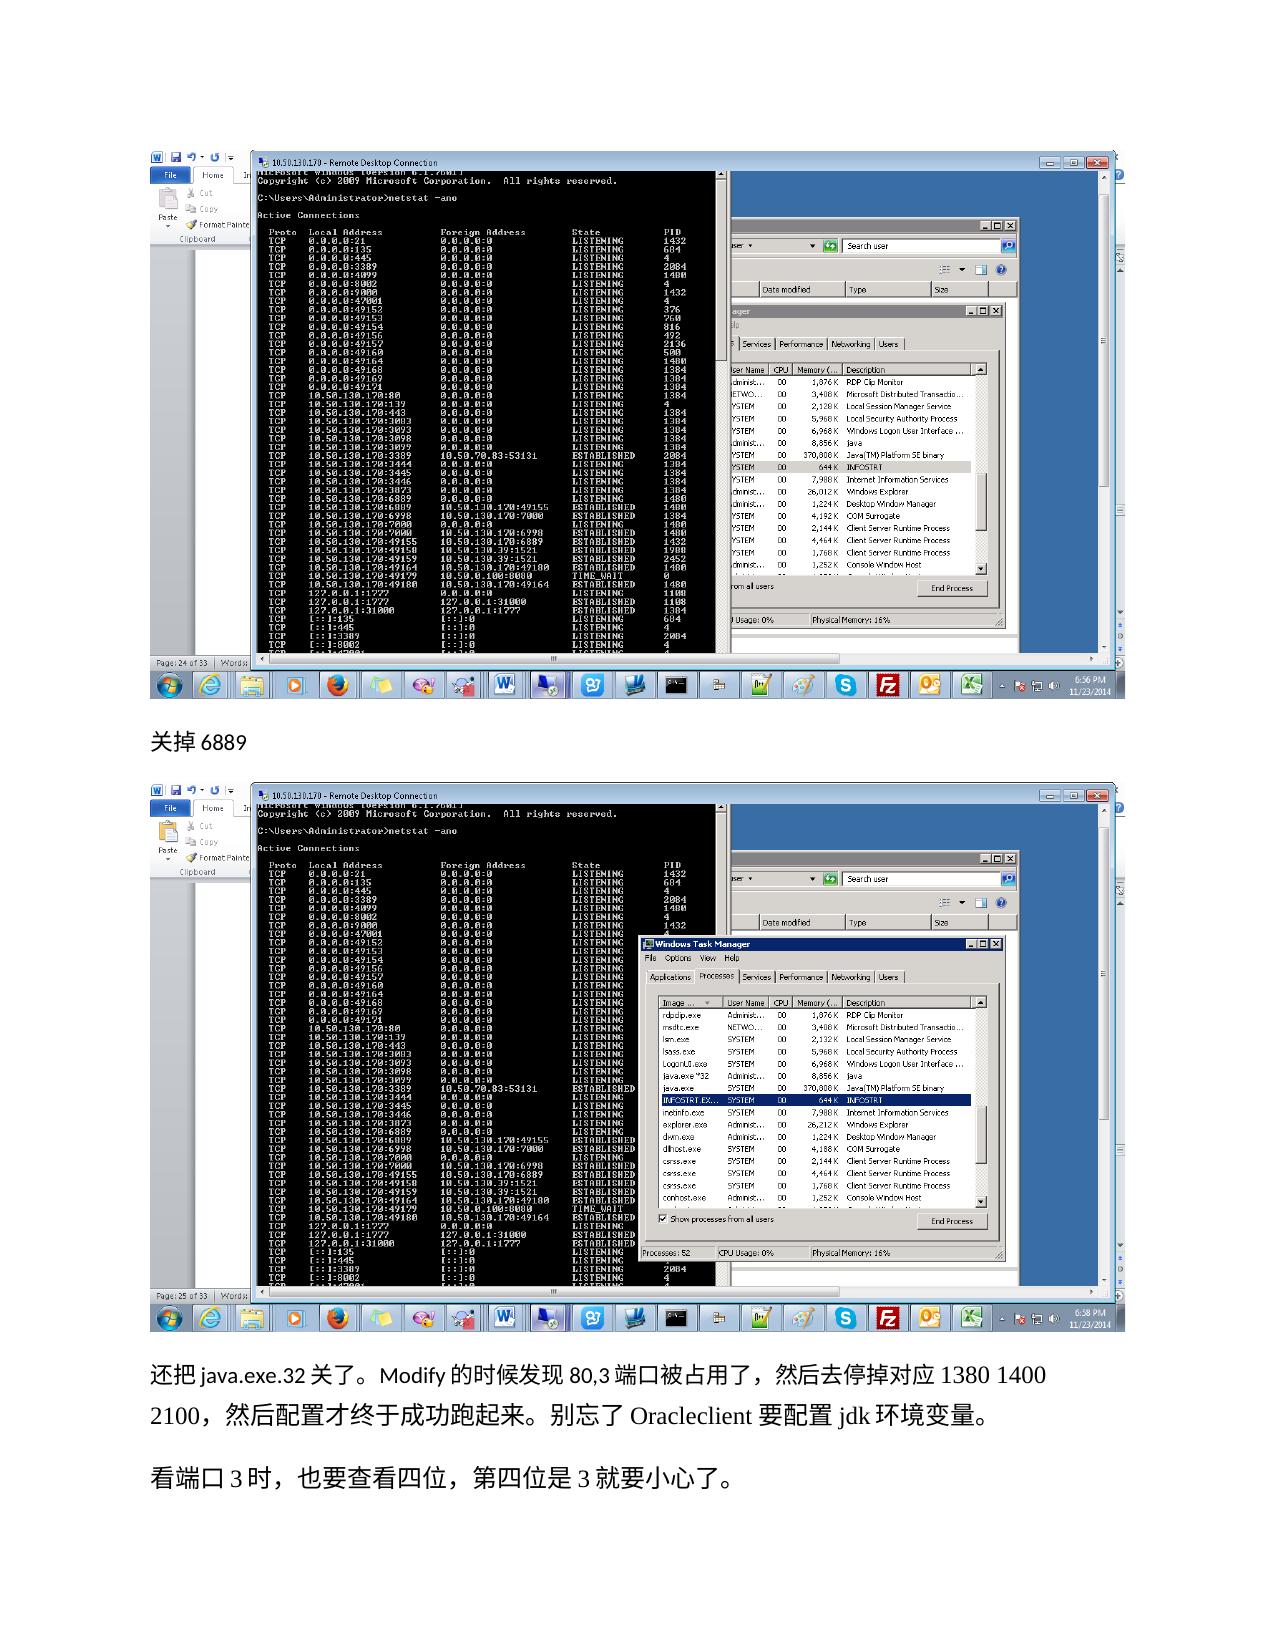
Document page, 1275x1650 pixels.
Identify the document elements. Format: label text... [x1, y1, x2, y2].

picture [150, 782, 1125, 1332]
text 看端口3时，也要查看四位，第四位是3就要小心了。 [150, 1458, 1125, 1494]
text 还把java.exe.32关了。Modify的时候发现80,3端口被占用了，然后去停掉对应1380 1400 2100，然后配置才终于成功跑起来。别忘了Oracleclient 要配置jdk环境变量。 [150, 1357, 1125, 1432]
text 关掉6889 [150, 724, 1125, 757]
picture [150, 150, 1125, 699]
